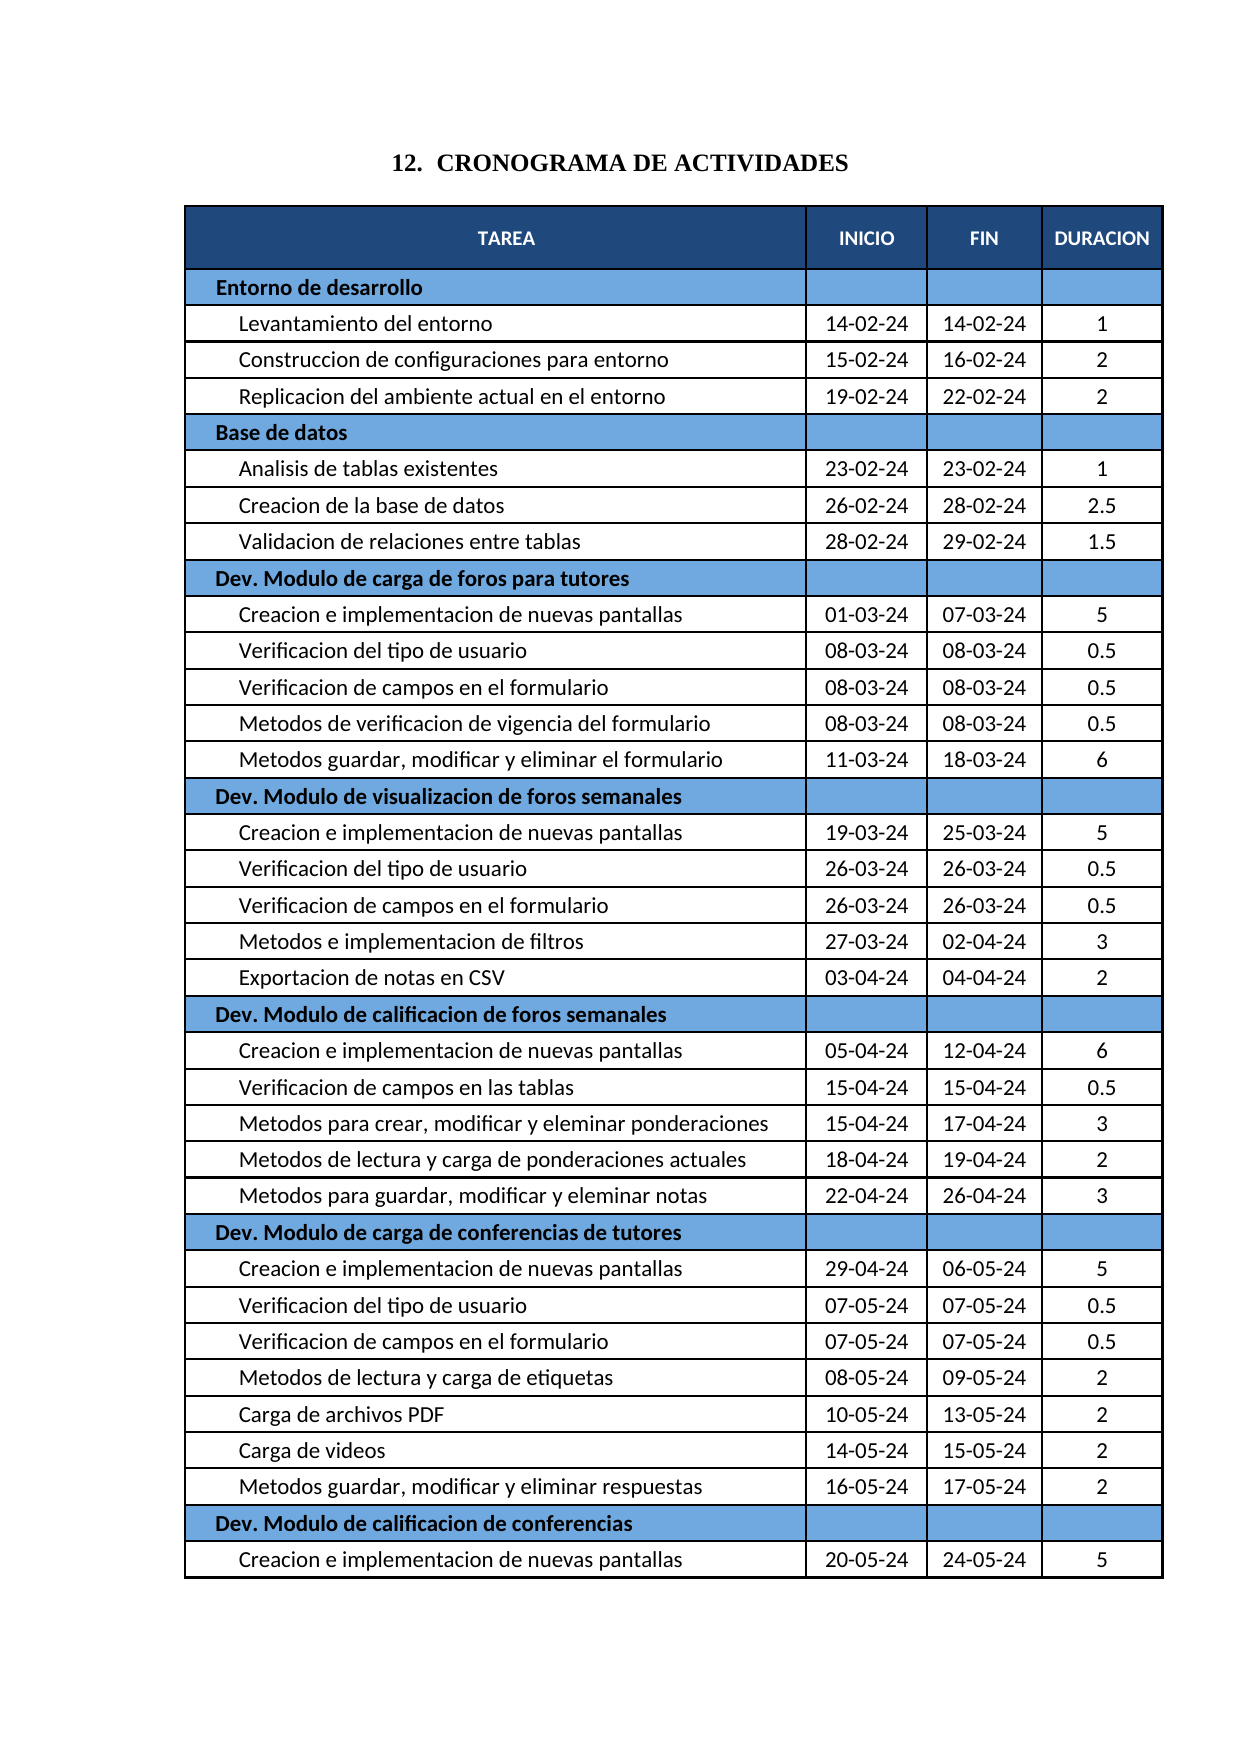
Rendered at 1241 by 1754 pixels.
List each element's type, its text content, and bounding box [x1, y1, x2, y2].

table_cell 2 [1043, 1433, 1161, 1467]
table_cell 20-05-24 [807, 1542, 926, 1576]
table_cell 07-03-24 [928, 597, 1041, 631]
table_cell 05-04-24 [807, 1033, 926, 1067]
table_cell 08-03-24 [807, 670, 926, 704]
table_cell [807, 997, 926, 1031]
table_cell [928, 779, 1041, 813]
table_cell 3 [1043, 924, 1161, 958]
table_cell Verificacion de campos en el formulario [186, 1324, 805, 1358]
table_cell Verificacion del tipo de usuario [186, 633, 805, 667]
table_cell [928, 415, 1041, 449]
table_cell 26-04-24 [928, 1179, 1041, 1213]
table_cell Analisis de tablas existentes [186, 451, 805, 486]
table_cell Metodos para guardar, modificar y eleminar notas [186, 1179, 805, 1213]
table_cell 0.5 [1043, 851, 1161, 886]
table_cell 07-05-24 [928, 1288, 1041, 1322]
table_cell 1.5 [1043, 524, 1161, 558]
table_cell Carga de archivos PDF [186, 1397, 805, 1431]
table_cell Dev. Modulo de visualizacion de foros semanales [186, 779, 805, 813]
table_cell Carga de videos [186, 1433, 805, 1467]
table_cell 17-05-24 [928, 1469, 1041, 1504]
table_cell 07-05-24 [807, 1288, 926, 1322]
table_cell 19-02-24 [807, 379, 926, 413]
table_cell Creacion e implementacion de nuevas pantallas [186, 1542, 805, 1576]
table_cell Metodos de lectura y carga de ponderaciones actuales [186, 1142, 805, 1176]
table_cell Verificacion del tipo de usuario [186, 1288, 805, 1322]
table_cell Metodos guardar, modificar y eliminar respuestas [186, 1469, 805, 1504]
table_cell 26-03-24 [807, 888, 926, 922]
table_cell 5 [1043, 815, 1161, 849]
table_cell Verificacion de campos en las tablas [186, 1070, 805, 1104]
table_header DURACION [1043, 207, 1161, 268]
table_cell Dev. Modulo de calificacion de foros semanales [186, 997, 805, 1031]
table_cell Entorno de desarrollo [186, 270, 805, 304]
table_cell Verificacion de campos en el formulario [186, 670, 805, 704]
table_cell 08-03-24 [928, 670, 1041, 704]
table_cell [807, 779, 926, 813]
table_cell 23-02-24 [807, 451, 926, 486]
table_cell 0.5 [1043, 1324, 1161, 1358]
table_cell Creacion e implementacion de nuevas pantallas [186, 815, 805, 849]
table_cell [807, 1506, 926, 1540]
table_cell 0.5 [1043, 888, 1161, 922]
table_cell 03-04-24 [807, 960, 926, 995]
table_cell [1043, 1215, 1161, 1249]
table_cell 16-02-24 [928, 343, 1041, 377]
table_cell 5 [1043, 1251, 1161, 1286]
table_cell Metodos para crear, modificar y eleminar ponderaciones [186, 1106, 805, 1140]
table_cell 26-03-24 [928, 888, 1041, 922]
table_cell 14-02-24 [928, 306, 1041, 340]
table_cell 04-04-24 [928, 960, 1041, 995]
table_cell [807, 1215, 926, 1249]
table_header INICIO [807, 207, 926, 268]
table_cell 25-03-24 [928, 815, 1041, 849]
table_cell 15-04-24 [807, 1106, 926, 1140]
table_cell Base de datos [186, 415, 805, 449]
table_cell Creacion de la base de datos [186, 488, 805, 522]
table_cell Creacion e implementacion de nuevas pantallas [186, 1033, 805, 1067]
table_cell 1 [1043, 306, 1161, 340]
table_cell [1043, 779, 1161, 813]
table_cell 11-03-24 [807, 742, 926, 777]
table_cell 29-04-24 [807, 1251, 926, 1286]
table_cell 16-05-24 [807, 1469, 926, 1504]
table_cell 15-04-24 [807, 1070, 926, 1104]
table_cell Creacion e implementacion de nuevas pantallas [186, 1251, 805, 1286]
table_cell Exportacion de notas en CSV [186, 960, 805, 995]
table_cell 2 [1043, 343, 1161, 377]
table_cell [807, 270, 926, 304]
table_cell Dev. Modulo de calificacion de conferencias [186, 1506, 805, 1540]
table_cell 28-02-24 [928, 488, 1041, 522]
table_cell 29-02-24 [928, 524, 1041, 558]
table_cell Verificacion del tipo de usuario [186, 851, 805, 886]
table_header FIN [928, 207, 1041, 268]
table_cell [928, 1215, 1041, 1249]
table_cell 15-02-24 [807, 343, 926, 377]
table_cell 08-03-24 [928, 633, 1041, 667]
table_cell [928, 997, 1041, 1031]
table_cell 26-03-24 [807, 851, 926, 886]
table_cell 13-05-24 [928, 1397, 1041, 1431]
subtitle CRONOGRAMA DE ACTIVIDADES [177, 148, 1063, 176]
table_cell 3 [1043, 1179, 1161, 1213]
table_cell 06-05-24 [928, 1251, 1041, 1286]
table_cell 14-02-24 [807, 306, 926, 340]
table_cell [928, 561, 1041, 595]
table_cell Validacion de relaciones entre tablas [186, 524, 805, 558]
table_cell 6 [1043, 1033, 1161, 1067]
table_cell 5 [1043, 1542, 1161, 1576]
table_cell Dev. Modulo de carga de conferencias de tutores [186, 1215, 805, 1249]
table_cell 19-04-24 [928, 1142, 1041, 1176]
table_cell 18-04-24 [807, 1142, 926, 1176]
table_cell 02-04-24 [928, 924, 1041, 958]
table_cell 5 [1043, 597, 1161, 631]
table_cell Metodos de lectura y carga de etiquetas [186, 1360, 805, 1394]
table_cell 08-03-24 [807, 633, 926, 667]
table_cell 19-03-24 [807, 815, 926, 849]
table_cell [807, 415, 926, 449]
table_cell 15-05-24 [928, 1433, 1041, 1467]
table_cell 2 [1043, 1360, 1161, 1394]
table_cell 23-02-24 [928, 451, 1041, 486]
table_cell Creacion e implementacion de nuevas pantallas [186, 597, 805, 631]
table_cell 10-05-24 [807, 1397, 926, 1431]
table_cell 17-04-24 [928, 1106, 1041, 1140]
table_header TAREA [186, 207, 805, 268]
table_cell 18-03-24 [928, 742, 1041, 777]
table_cell 26-03-24 [928, 851, 1041, 886]
table_cell Levantamiento del entorno [186, 306, 805, 340]
table_cell 12-04-24 [928, 1033, 1041, 1067]
table_cell 14-05-24 [807, 1433, 926, 1467]
table_cell 07-05-24 [807, 1324, 926, 1358]
table_cell 22-02-24 [928, 379, 1041, 413]
table_cell Replicacion del ambiente actual en el entorno [186, 379, 805, 413]
table_cell 2 [1043, 1469, 1161, 1504]
table_cell 08-03-24 [807, 706, 926, 740]
table_cell [1043, 270, 1161, 304]
table_cell 2.5 [1043, 488, 1161, 522]
table_cell Metodos guardar, modificar y eliminar el formulario [186, 742, 805, 777]
table_cell [1043, 997, 1161, 1031]
table_cell 01-03-24 [807, 597, 926, 631]
table_cell Metodos e implementacion de filtros [186, 924, 805, 958]
table_cell 28-02-24 [807, 524, 926, 558]
table_cell Verificacion de campos en el formulario [186, 888, 805, 922]
table_cell 2 [1043, 1397, 1161, 1431]
table_cell 1 [1043, 451, 1161, 486]
table_cell 2 [1043, 379, 1161, 413]
table_cell 0.5 [1043, 633, 1161, 667]
table_cell 6 [1043, 742, 1161, 777]
table_cell [1043, 415, 1161, 449]
table_cell 09-05-24 [928, 1360, 1041, 1394]
table_cell 0.5 [1043, 1070, 1161, 1104]
table_cell 26-02-24 [807, 488, 926, 522]
table_cell Metodos de verificacion de vigencia del formulario [186, 706, 805, 740]
table_cell 0.5 [1043, 670, 1161, 704]
table_cell [1043, 561, 1161, 595]
table_cell 0.5 [1043, 706, 1161, 740]
table_cell 22-04-24 [807, 1179, 926, 1213]
table_cell 15-04-24 [928, 1070, 1041, 1104]
table_cell 07-05-24 [928, 1324, 1041, 1358]
table_cell Construccion de configuraciones para entorno [186, 343, 805, 377]
table_cell [807, 561, 926, 595]
table_cell [928, 1506, 1041, 1540]
table_cell 08-05-24 [807, 1360, 926, 1394]
table_cell 0.5 [1043, 1288, 1161, 1322]
table_cell 27-03-24 [807, 924, 926, 958]
table_cell 3 [1043, 1106, 1161, 1140]
table_cell 2 [1043, 960, 1161, 995]
table_cell 2 [1043, 1142, 1161, 1176]
table_cell 24-05-24 [928, 1542, 1041, 1576]
table_cell [1043, 1506, 1161, 1540]
table_cell Dev. Modulo de carga de foros para tutores [186, 561, 805, 595]
table_cell [928, 270, 1041, 304]
table_cell 08-03-24 [928, 706, 1041, 740]
